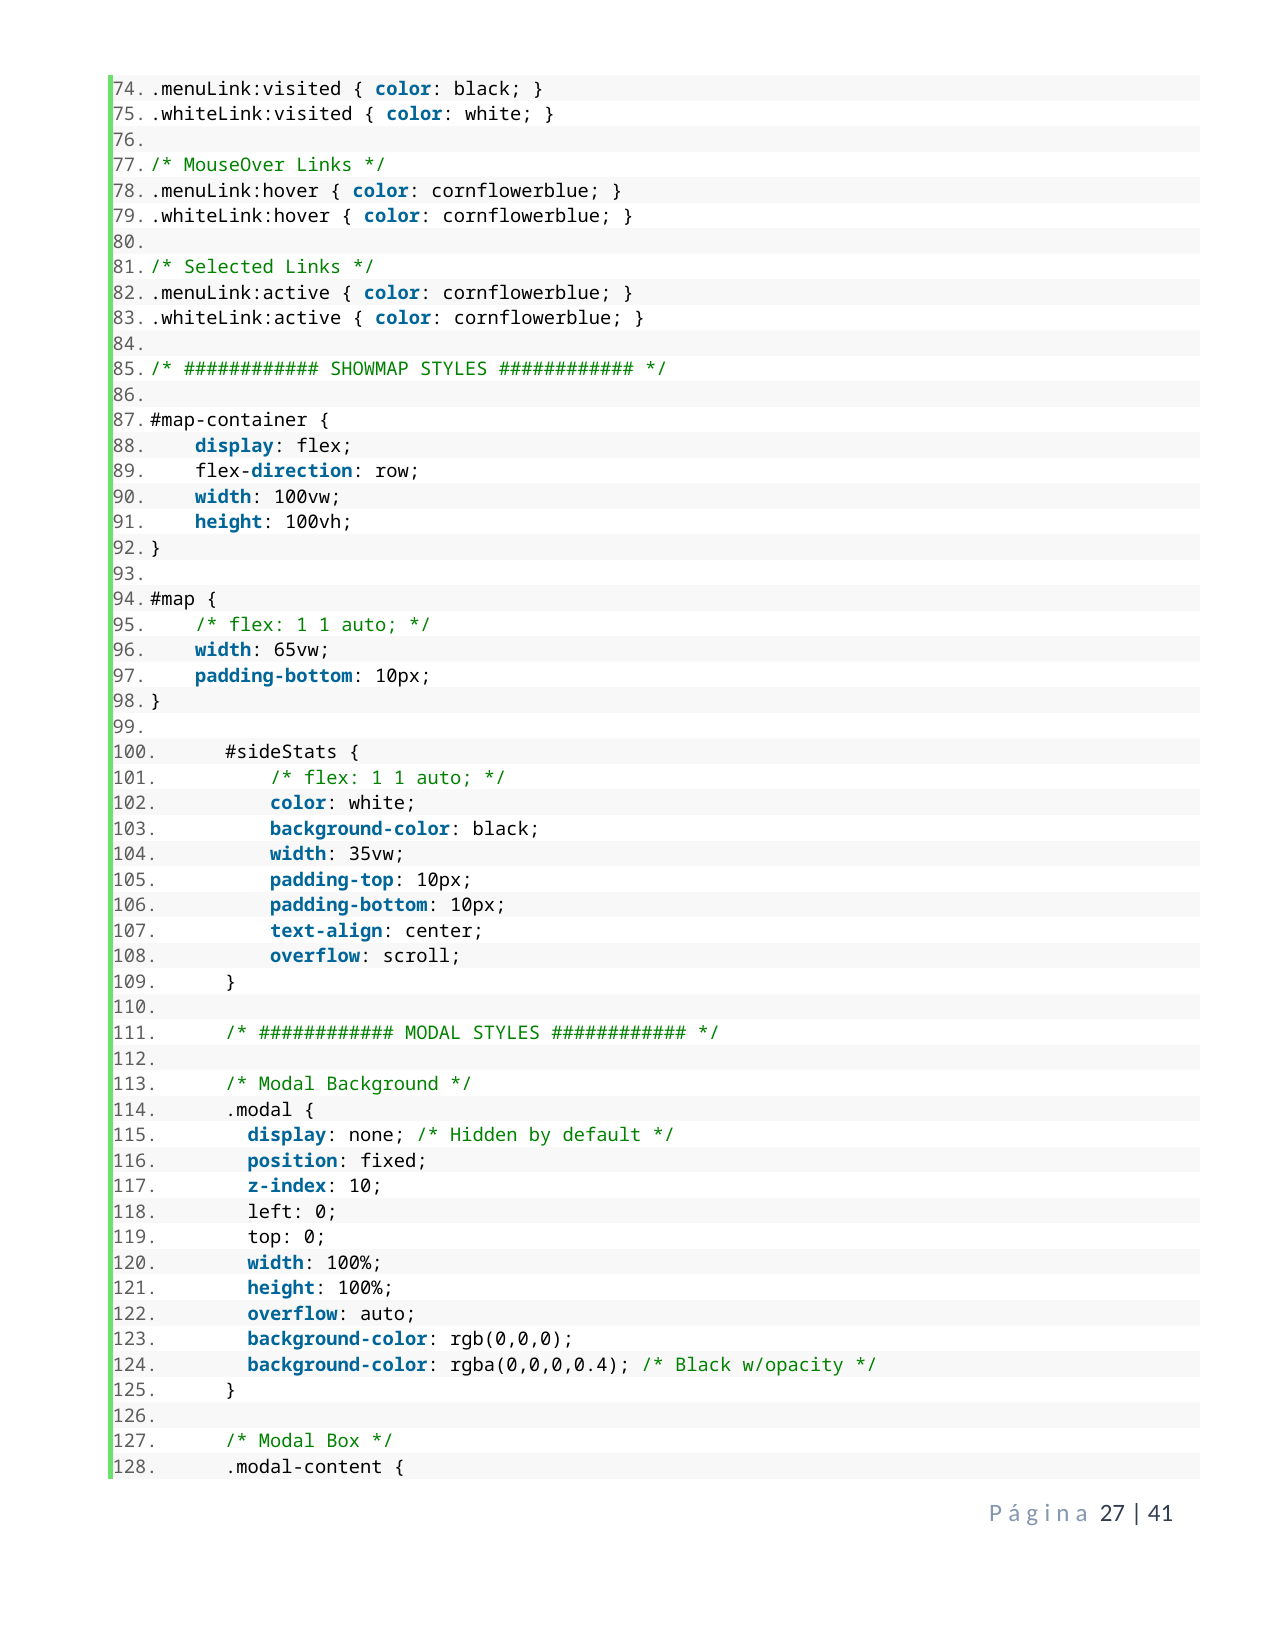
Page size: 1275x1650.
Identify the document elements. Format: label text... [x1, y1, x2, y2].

list #map-container { [113, 407, 1200, 432]
list background-color: rgb(0,0,0); [113, 1326, 1200, 1351]
list width: 65vw; [113, 636, 1200, 662]
list height: 100%; [113, 1274, 1200, 1300]
list } [113, 1377, 1200, 1402]
list overflow: auto; [113, 1300, 1200, 1326]
list /* ############ SHOWMAP STYLES ############ */ [113, 356, 1200, 381]
list background-color: rgba(0,0,0,0.4); /* Black w/opacity */ [113, 1351, 1200, 1377]
list display: flex; [113, 432, 1200, 458]
list .whiteLink:active { color: cornflowerblue; } [113, 305, 1200, 330]
list .whiteLink:visited { color: white; } [113, 101, 1200, 126]
list width: 100%; [113, 1249, 1200, 1274]
list .modal { [113, 1096, 1200, 1121]
list flex-direction: row; [113, 458, 1200, 483]
list /* MouseOver Links */ [113, 152, 1200, 177]
list .menuLink:hover { color: cornflowerblue; } [113, 177, 1200, 203]
list background-color: black; [113, 815, 1200, 841]
list } [113, 687, 1200, 713]
list #sideStats { [113, 738, 1200, 764]
list position: fixed; [113, 1147, 1200, 1172]
list overflow: scroll; [113, 943, 1200, 968]
list /* flex: 1 1 auto; */ [113, 764, 1200, 789]
list width: 100vw; [113, 483, 1200, 509]
list .menuLink:visited { color: black; } [113, 75, 1200, 101]
list #map { [113, 585, 1200, 611]
list color: white; [113, 789, 1200, 815]
list .modal-content { [113, 1453, 1200, 1479]
list padding-bottom: 10px; [113, 662, 1200, 687]
list display: none; /* Hidden by default */ [113, 1121, 1200, 1147]
list } [113, 534, 1200, 560]
list top: 0; [113, 1223, 1200, 1249]
list /* Modal Background */ [113, 1070, 1200, 1096]
list padding-top: 10px; [113, 866, 1200, 892]
list .menuLink:active { color: cornflowerblue; } [113, 279, 1200, 305]
list z-index: 10; [113, 1172, 1200, 1198]
list /* Modal Box */ [113, 1428, 1200, 1453]
list /* flex: 1 1 auto; */ [113, 611, 1200, 636]
list left: 0; [113, 1198, 1200, 1223]
list padding-bottom: 10px; [113, 892, 1200, 917]
list .whiteLink:hover { color: cornflowerblue; } [113, 203, 1200, 228]
list width: 35vw; [113, 841, 1200, 866]
list text-align: center; [113, 917, 1200, 943]
list /* Selected Links */ [113, 254, 1200, 279]
list /* ############ MODAL STYLES ############ */ [113, 1019, 1200, 1045]
list } [113, 968, 1200, 994]
list height: 100vh; [113, 509, 1200, 534]
